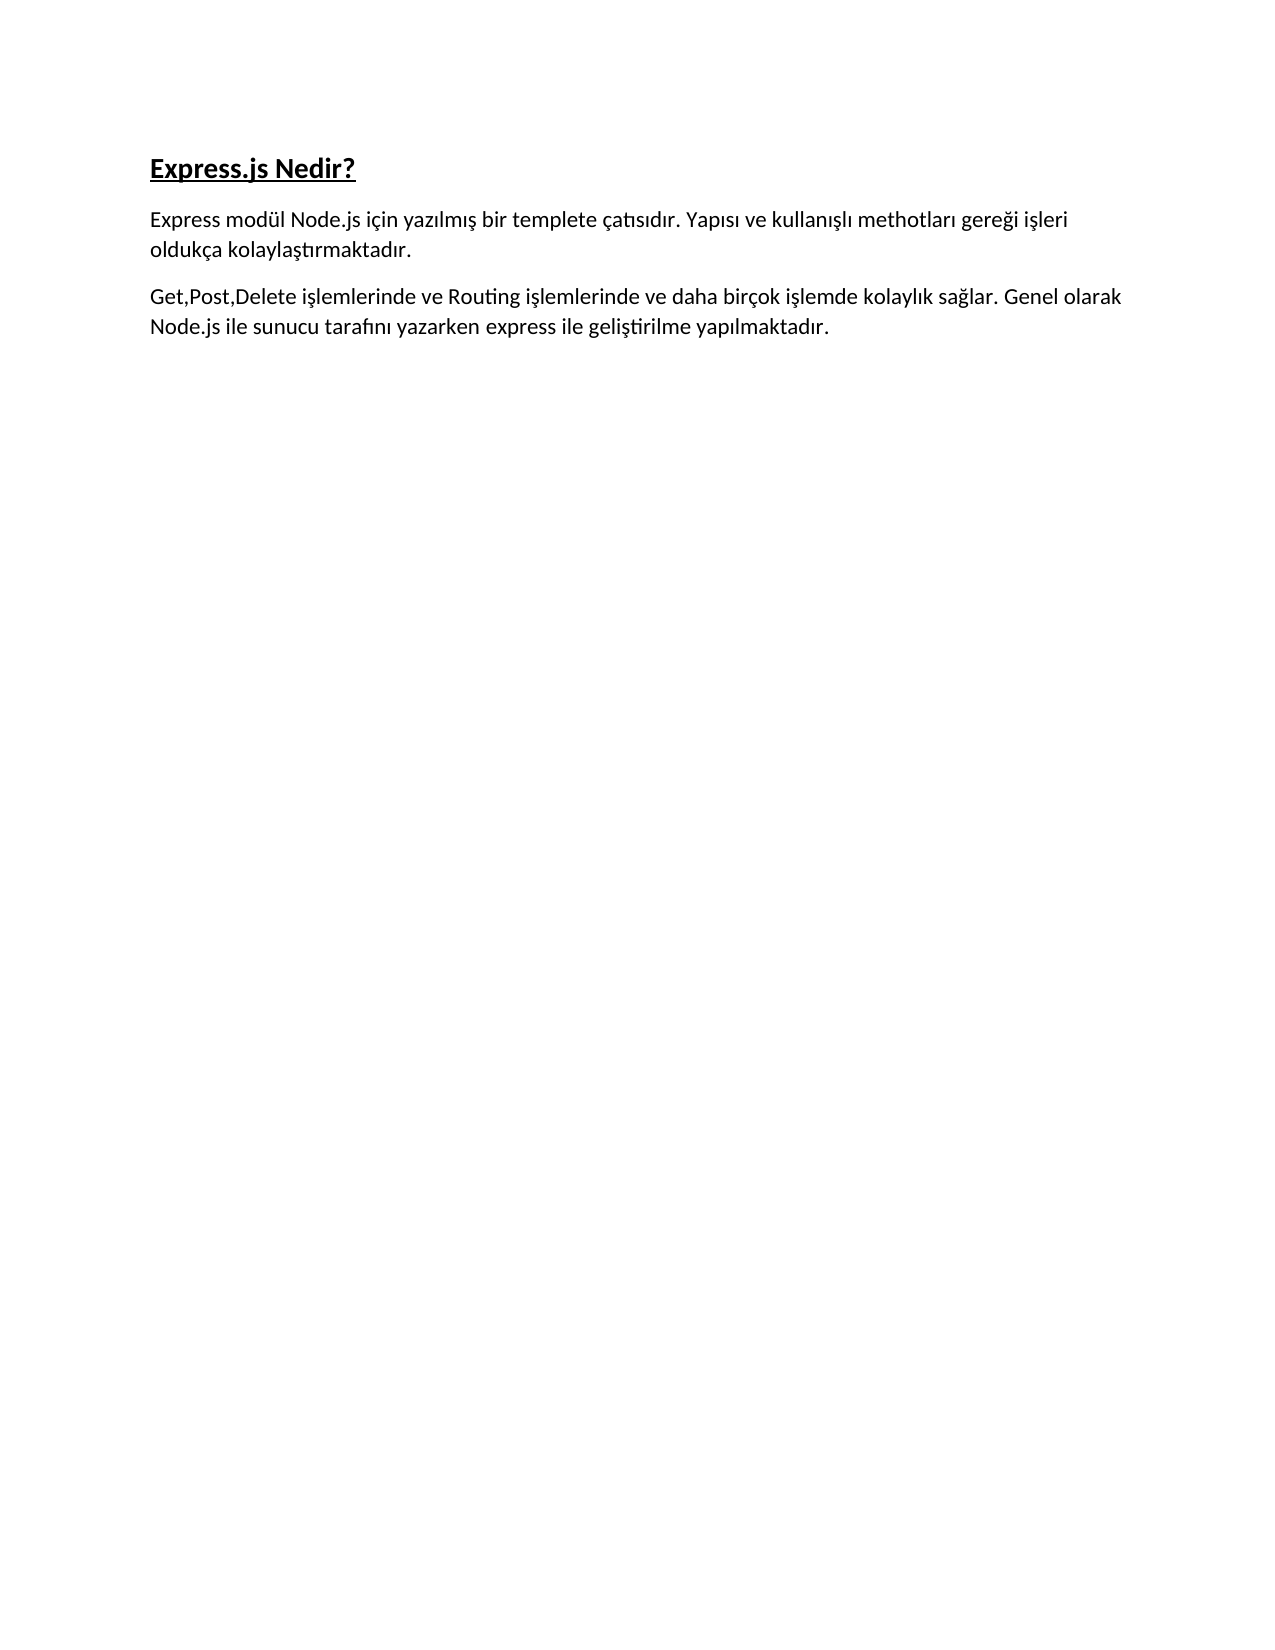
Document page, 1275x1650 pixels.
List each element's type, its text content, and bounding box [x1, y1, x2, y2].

text Express modül Node.js için yazılmış bir templete çatısıdır. Yapısı ve kullanışlı methotları gereği işleri oldukça kolaylaştırmaktadır. [150, 205, 1125, 263]
text Get,Post,Delete işlemlerinde ve Routing işlemlerinde ve daha birçok işlemde kolaylık sağlar. Genel olarak Node.js ile sunucu tarafını yazarken express ile geliştirilme yapılmaktadır. [150, 282, 1125, 340]
text Express.js Nedir? [150, 150, 1125, 186]
